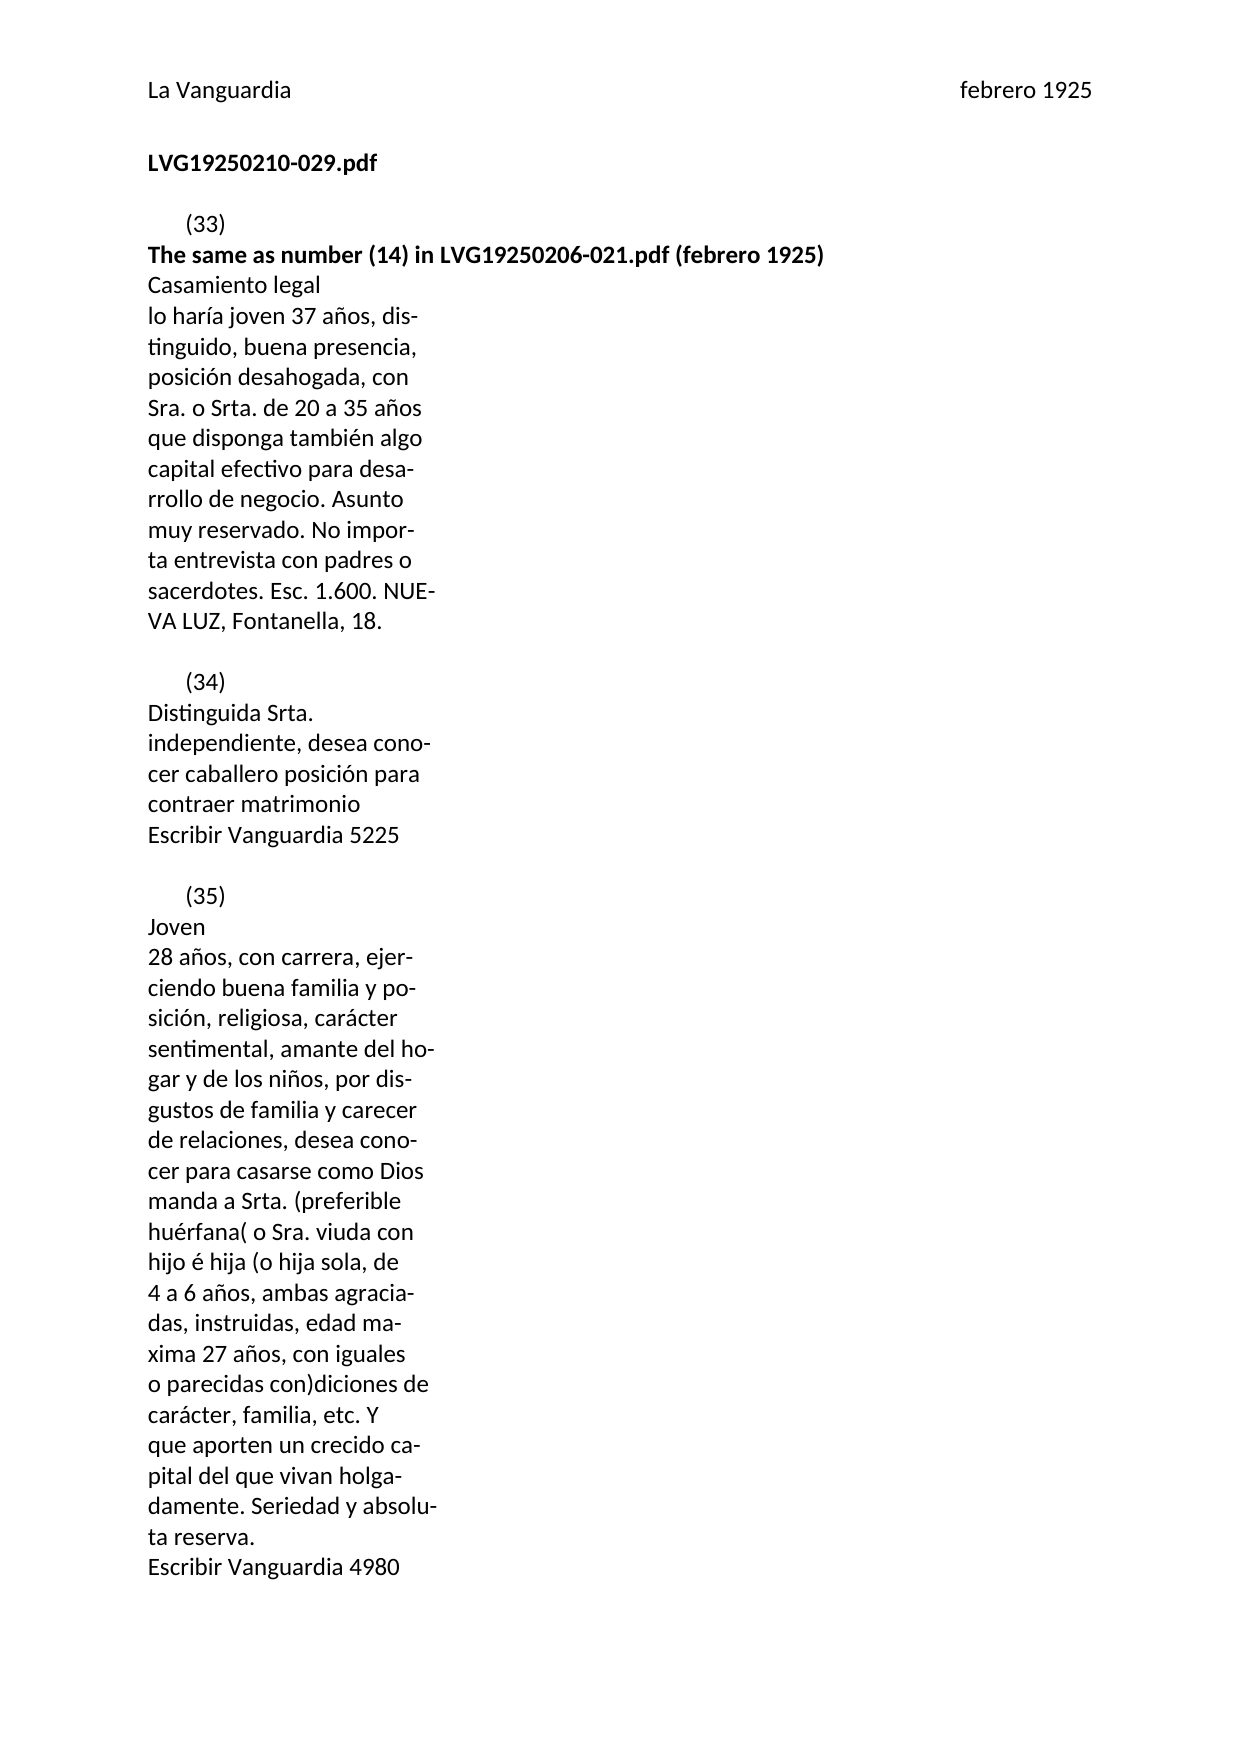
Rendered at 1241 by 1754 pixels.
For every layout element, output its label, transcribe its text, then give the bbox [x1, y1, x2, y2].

text capital efectivo para desa- [148, 453, 1093, 483]
text Sra. o Srta. de 20 a 35 años [148, 392, 1093, 422]
text LVG19250210-029.pdf [148, 148, 1093, 178]
text sacerdotes. Esc. 1.600. NUE- [148, 575, 1093, 605]
text Joven [148, 911, 1093, 941]
text Distinguida Srta. [148, 697, 1093, 727]
text Escribir Vanguardia 5225 [148, 819, 1093, 849]
text huérfana( o Sra. viuda con [148, 1216, 1093, 1246]
text tinguido, buena presencia, [148, 331, 1093, 361]
text pital del que vivan holga- [148, 1460, 1093, 1491]
text rrollo de negocio. Asunto [148, 483, 1093, 514]
text ciendo buena familia y po- [148, 972, 1093, 1002]
text Escribir Vanguardia 4980 [148, 1552, 1093, 1582]
text manda a Srta. (preferible [148, 1185, 1093, 1216]
text VA LUZ, Fontanella, 18. [148, 605, 1093, 636]
text gustos de familia y carecer [148, 1094, 1093, 1124]
text The same as number (14) in LVG19250206-021.pdf (febrero 1925) [148, 239, 1093, 270]
text Casamiento legal [148, 270, 1093, 300]
text gar y de los niños, por dis- [148, 1063, 1093, 1094]
text carácter, familia, etc. Y [148, 1399, 1093, 1429]
text sentimental, amante del ho- [148, 1033, 1093, 1063]
text de relaciones, desea cono- [148, 1124, 1093, 1155]
text cer para casarse como Dios [148, 1155, 1093, 1185]
text independiente, desea cono- [148, 727, 1093, 758]
text o parecidas con)diciones de [148, 1368, 1093, 1399]
text posición desahogada, con [148, 361, 1093, 392]
text 28 años, con carrera, ejer- [148, 941, 1093, 972]
text que aporten un crecido ca- [148, 1429, 1093, 1460]
text damente. Seriedad y absolu- [148, 1491, 1093, 1521]
text das, instruidas, edad ma- [148, 1307, 1093, 1338]
text hijo é hija (o hija sola, de [148, 1246, 1093, 1277]
text xima 27 años, con iguales [148, 1338, 1093, 1368]
text ta entrevista con padres o [148, 544, 1093, 575]
text lo haría joven 37 años, dis- [148, 300, 1093, 331]
text ta reserva. [148, 1521, 1093, 1552]
text 4 a 6 años, ambas agracia- [148, 1277, 1093, 1307]
text muy reservado. No impor- [148, 514, 1093, 544]
text cer caballero posición para [148, 758, 1093, 788]
text sición, religiosa, carácter [148, 1002, 1093, 1033]
text contraer matrimonio [148, 788, 1093, 819]
text que disponga también algo [148, 422, 1093, 453]
